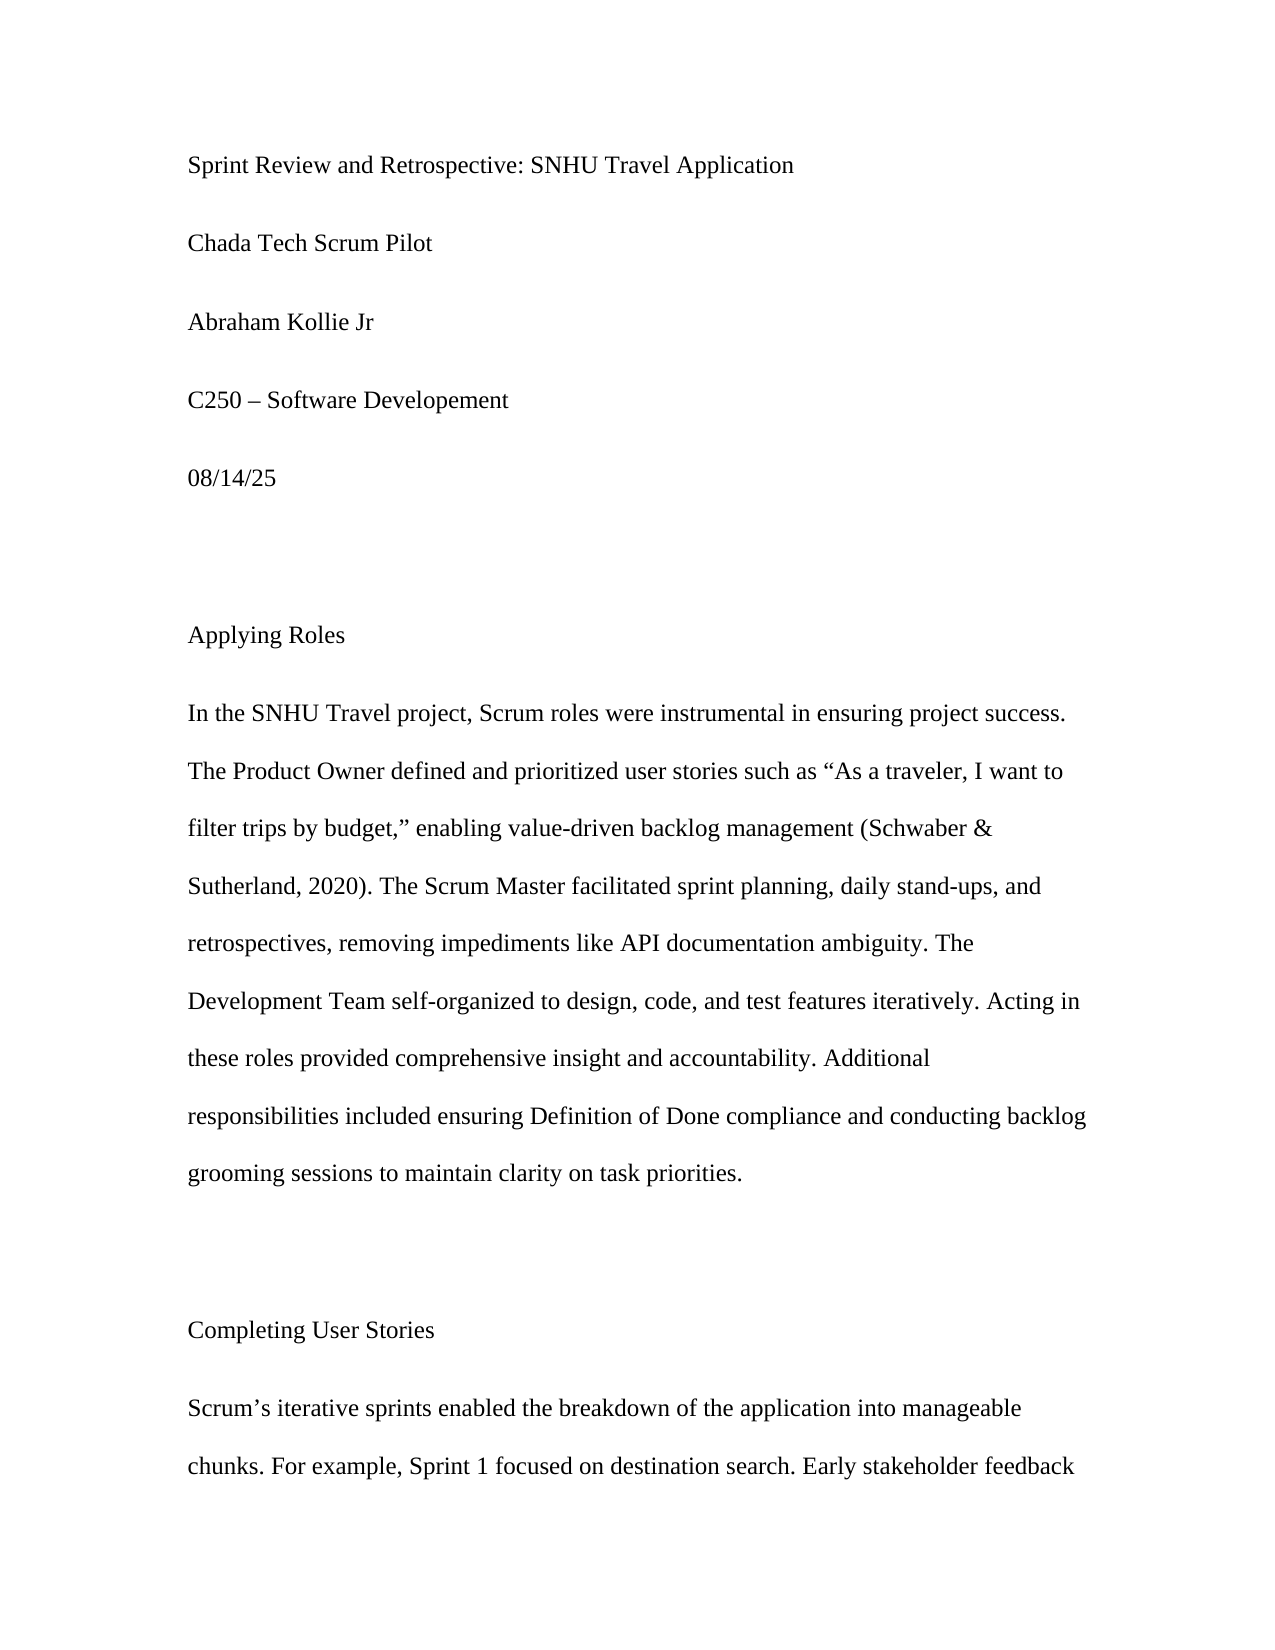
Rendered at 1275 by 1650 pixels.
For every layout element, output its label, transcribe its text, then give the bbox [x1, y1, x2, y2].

text In the SNHU Travel project, Scrum roles were instrumental in ensuring project success. The Product Owner defined and prioritized user stories such as “As a traveler, I want to filter trips by budget,” enabling value-driven backlog management (Schwaber & Sutherland, 2020). The Scrum Master facilitated sprint planning, daily stand-ups, and retrospectives, removing impediments like API documentation ambiguity. The Development Team self-organized to design, code, and test features iteratively. Acting in these roles provided comprehensive insight and accountability. Additional responsibilities included ensuring Definition of Done compliance and conducting backlog grooming sessions to maintain clarity on task priorities. [187, 698, 1087, 1187]
text Applying Roles [187, 620, 1087, 649]
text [187, 1393, 1087, 1479]
text 08/14/25 [187, 463, 1087, 492]
text Sprint Review and Retrospective: SNHU Travel Application [187, 150, 1087, 179]
text C250 – Software Developement [187, 385, 1087, 414]
text Chada Tech Scrum Pilot [187, 228, 1087, 257]
text Completing User Stories [187, 1315, 1087, 1344]
text Abraham Kollie Jr [187, 307, 1087, 335]
